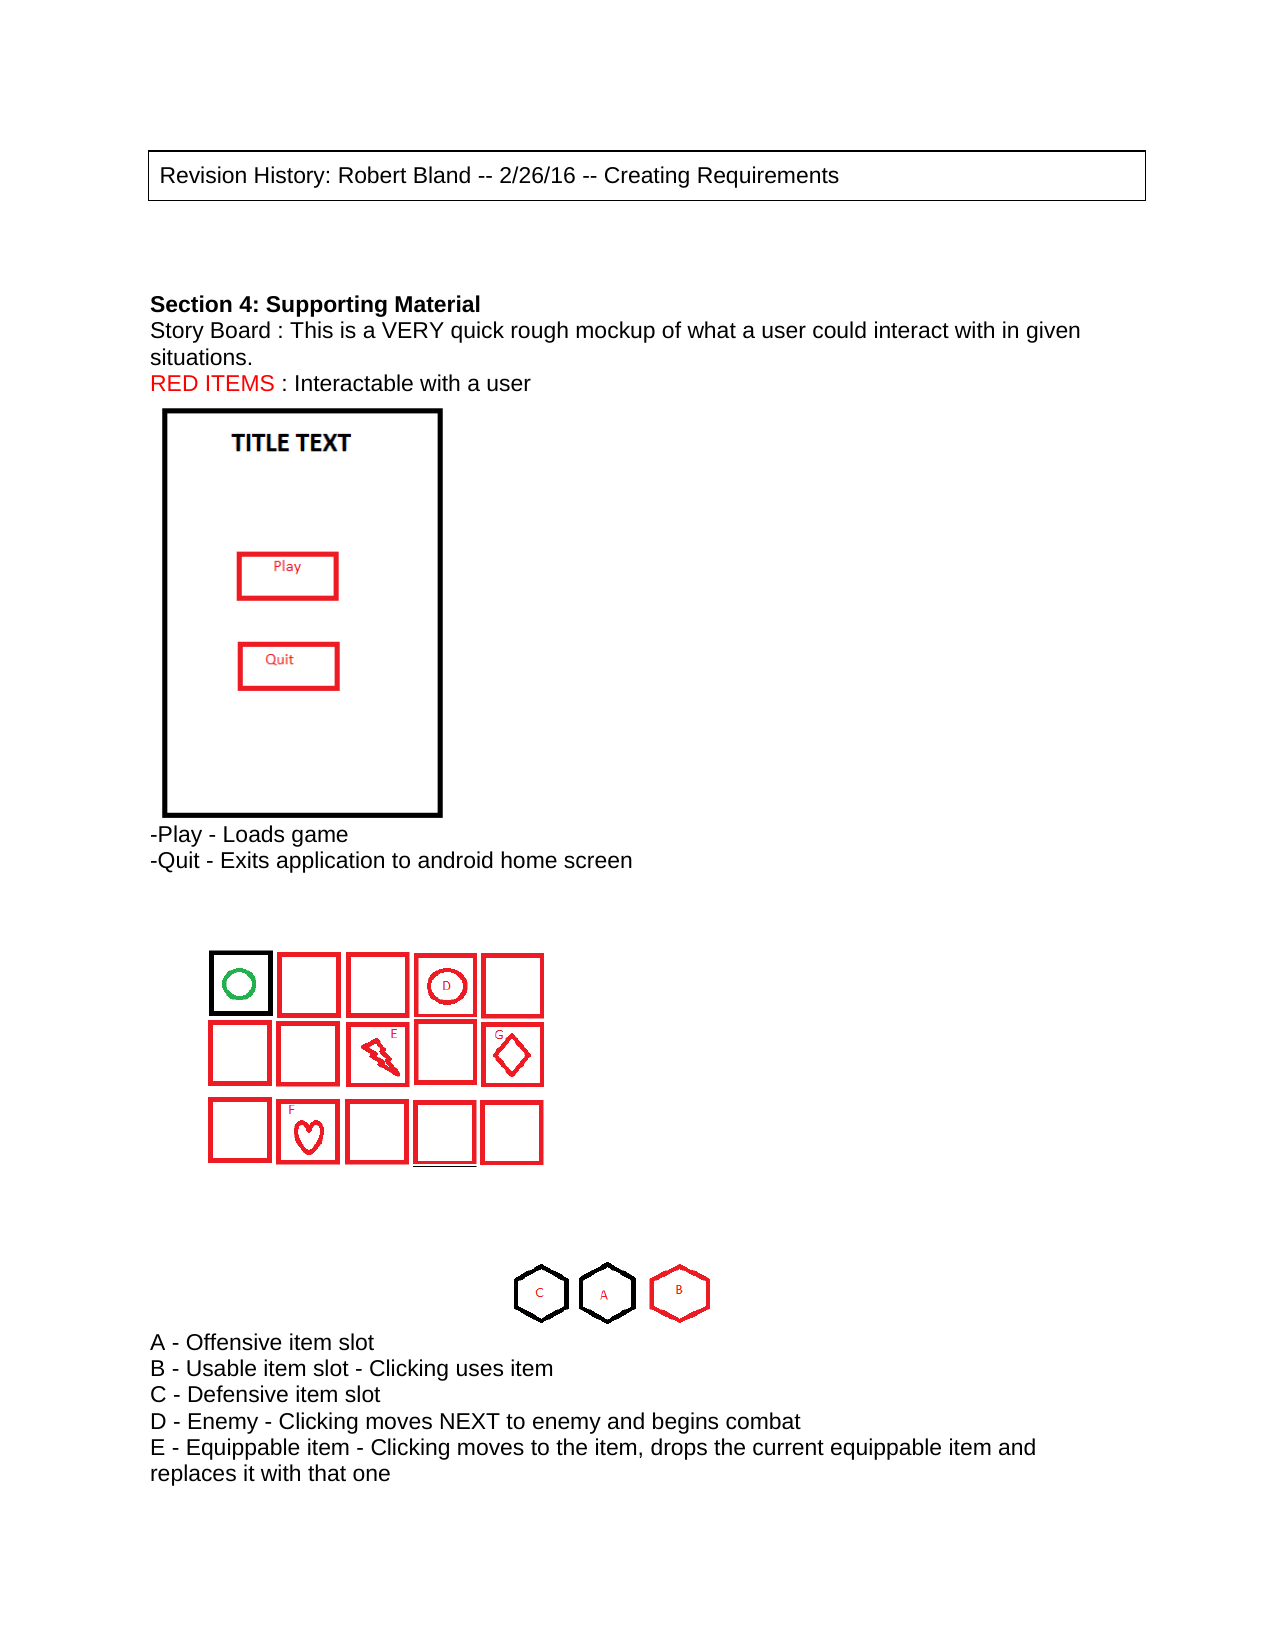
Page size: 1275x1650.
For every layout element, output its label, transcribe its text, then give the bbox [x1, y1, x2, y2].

picture [150, 396, 455, 822]
text D - Enemy - Clicking moves NEXT to enemy and begins combat [150, 1408, 1125, 1434]
picture [150, 873, 736, 1329]
text Story Board : This is a VERY quick rough mockup of what a user could interact with in given situations. [150, 317, 1125, 370]
text -Play - Loads game [150, 821, 1125, 847]
text B - Usable item slot - Clicking uses item [150, 1355, 1125, 1381]
text E - Equippable item - Clicking moves to the item, drops the current equippable item and replaces it with that one [150, 1434, 1125, 1487]
table_cell Revision History: Robert Bland -- 2/26/16 -- Creating Requirements [149, 152, 1145, 200]
text RED ITEMS : Interactable with a user [150, 370, 1125, 396]
text Section 4: Supporting Material [150, 291, 1125, 317]
text C - Defensive item slot [150, 1381, 1125, 1408]
text A - Offensive item slot [150, 1328, 1125, 1355]
text -Quit - Exits application to android home screen [150, 847, 1125, 874]
